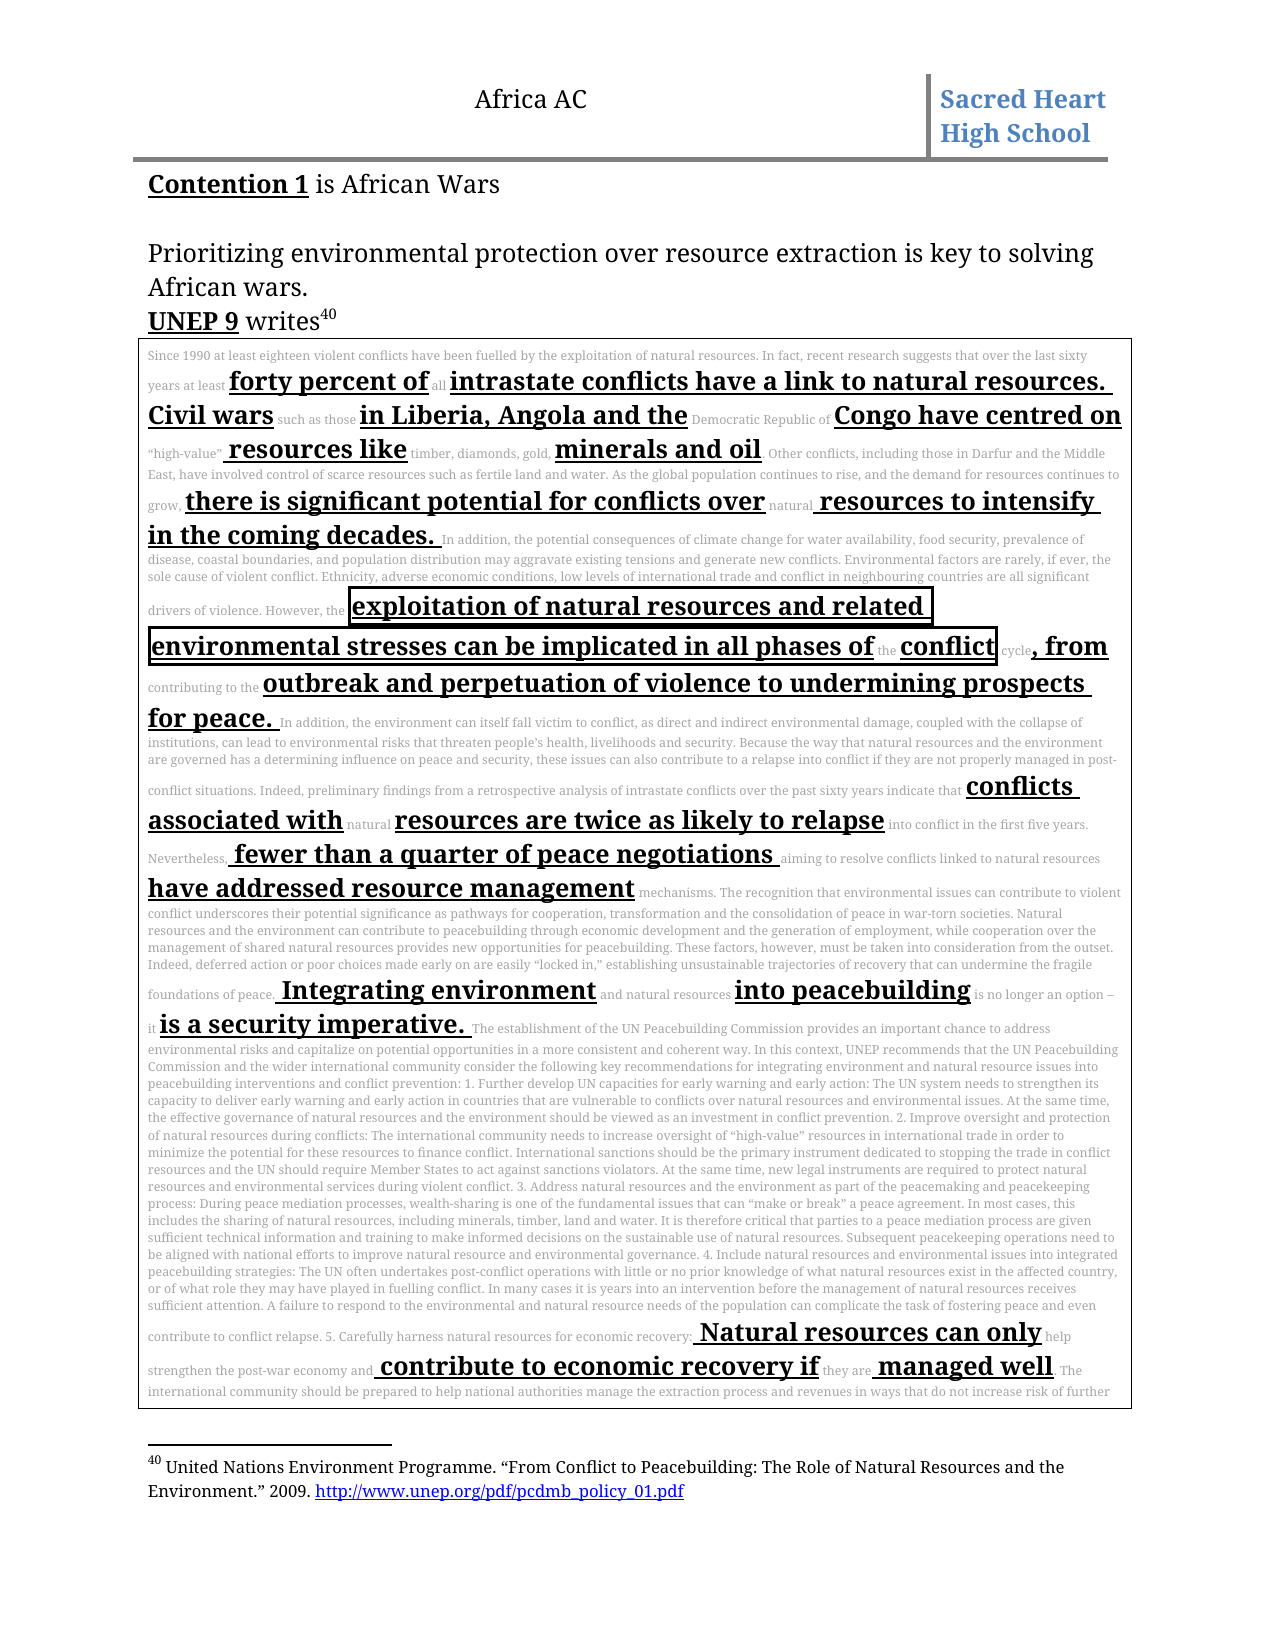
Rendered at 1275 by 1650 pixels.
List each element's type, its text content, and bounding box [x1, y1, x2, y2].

text UNEP 9 writes [148, 303, 1122, 337]
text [139, 339, 1131, 1408]
text Contention 1 is African Wars [148, 167, 1122, 201]
text Prioritizing environmental protection over resource extraction is key to solving African wars. [148, 235, 1122, 303]
